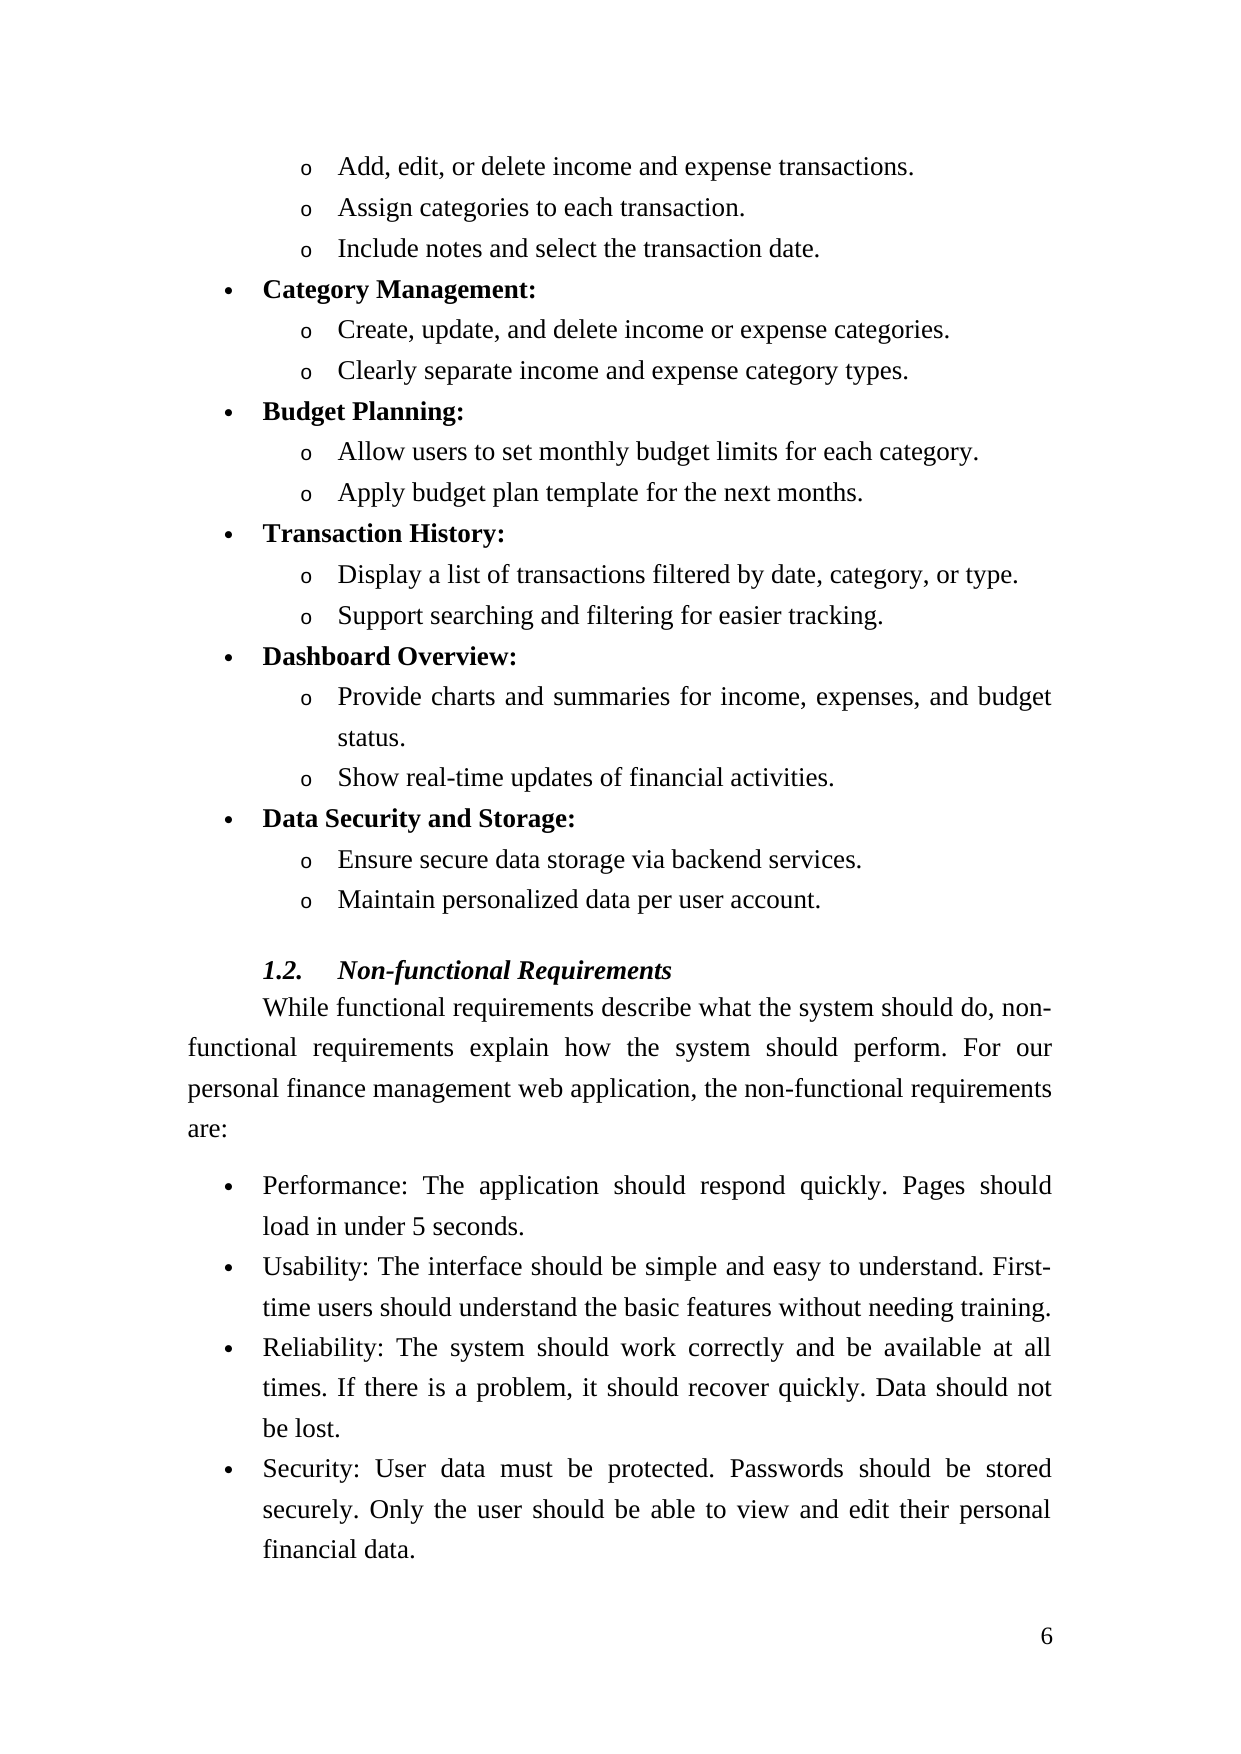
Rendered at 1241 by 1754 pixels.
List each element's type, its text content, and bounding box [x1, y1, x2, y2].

list Data Security and Storage: [225, 802, 1053, 833]
list Allow users to set monthly budget limits for each category. [300, 436, 1053, 467]
list Show real-time updates of financial activities. [300, 761, 1053, 793]
list Include notes and select the transaction date. [300, 232, 1053, 263]
list Category Management: [225, 273, 1053, 304]
list Ensure secure data storage via backend services. [300, 843, 1053, 874]
list Support searching and filtering for easier tracking. [300, 599, 1053, 630]
list Maintain personalized data per user account. [300, 884, 1053, 915]
list Reliability: The system should work correctly and be available at all times. If there is a problem, it should recover quickly. Data should not be lost. [225, 1331, 1053, 1443]
list Performance: The application should respond quickly. Pages should load in under 5 seconds. [225, 1169, 1053, 1241]
list Transaction History: [225, 517, 1053, 548]
list Budget Planning: [225, 395, 1053, 426]
list Create, update, and delete income or expense categories. [300, 313, 1053, 345]
subtitle Non-functional Requirements [262, 954, 1053, 985]
list Dashboard Overview: [225, 640, 1053, 671]
list Apply budget plan template for the next months. [300, 476, 1053, 508]
list Assign categories to each transaction. [300, 191, 1053, 222]
list Clearly separate income and expense category types. [300, 354, 1053, 386]
text While functional requirements describe what the system should do, non-functional requirements explain how the system should perform. For our personal finance management web application, the non-functional requirements are: [187, 991, 1053, 1143]
list Display a list of transactions filtered by date, category, or type. [300, 558, 1053, 589]
list Add, edit, or delete income and expense transactions. [300, 150, 1053, 182]
list Provide charts and summaries for income, expenses, and budget status. [300, 680, 1053, 752]
list Usability: The interface should be simple and easy to understand. First-time users should understand the basic features without needing training. [225, 1250, 1053, 1322]
list Security: User data must be protected. Passwords should be stored securely. Only the user should be able to view and edit their personal financial data. [225, 1452, 1053, 1564]
